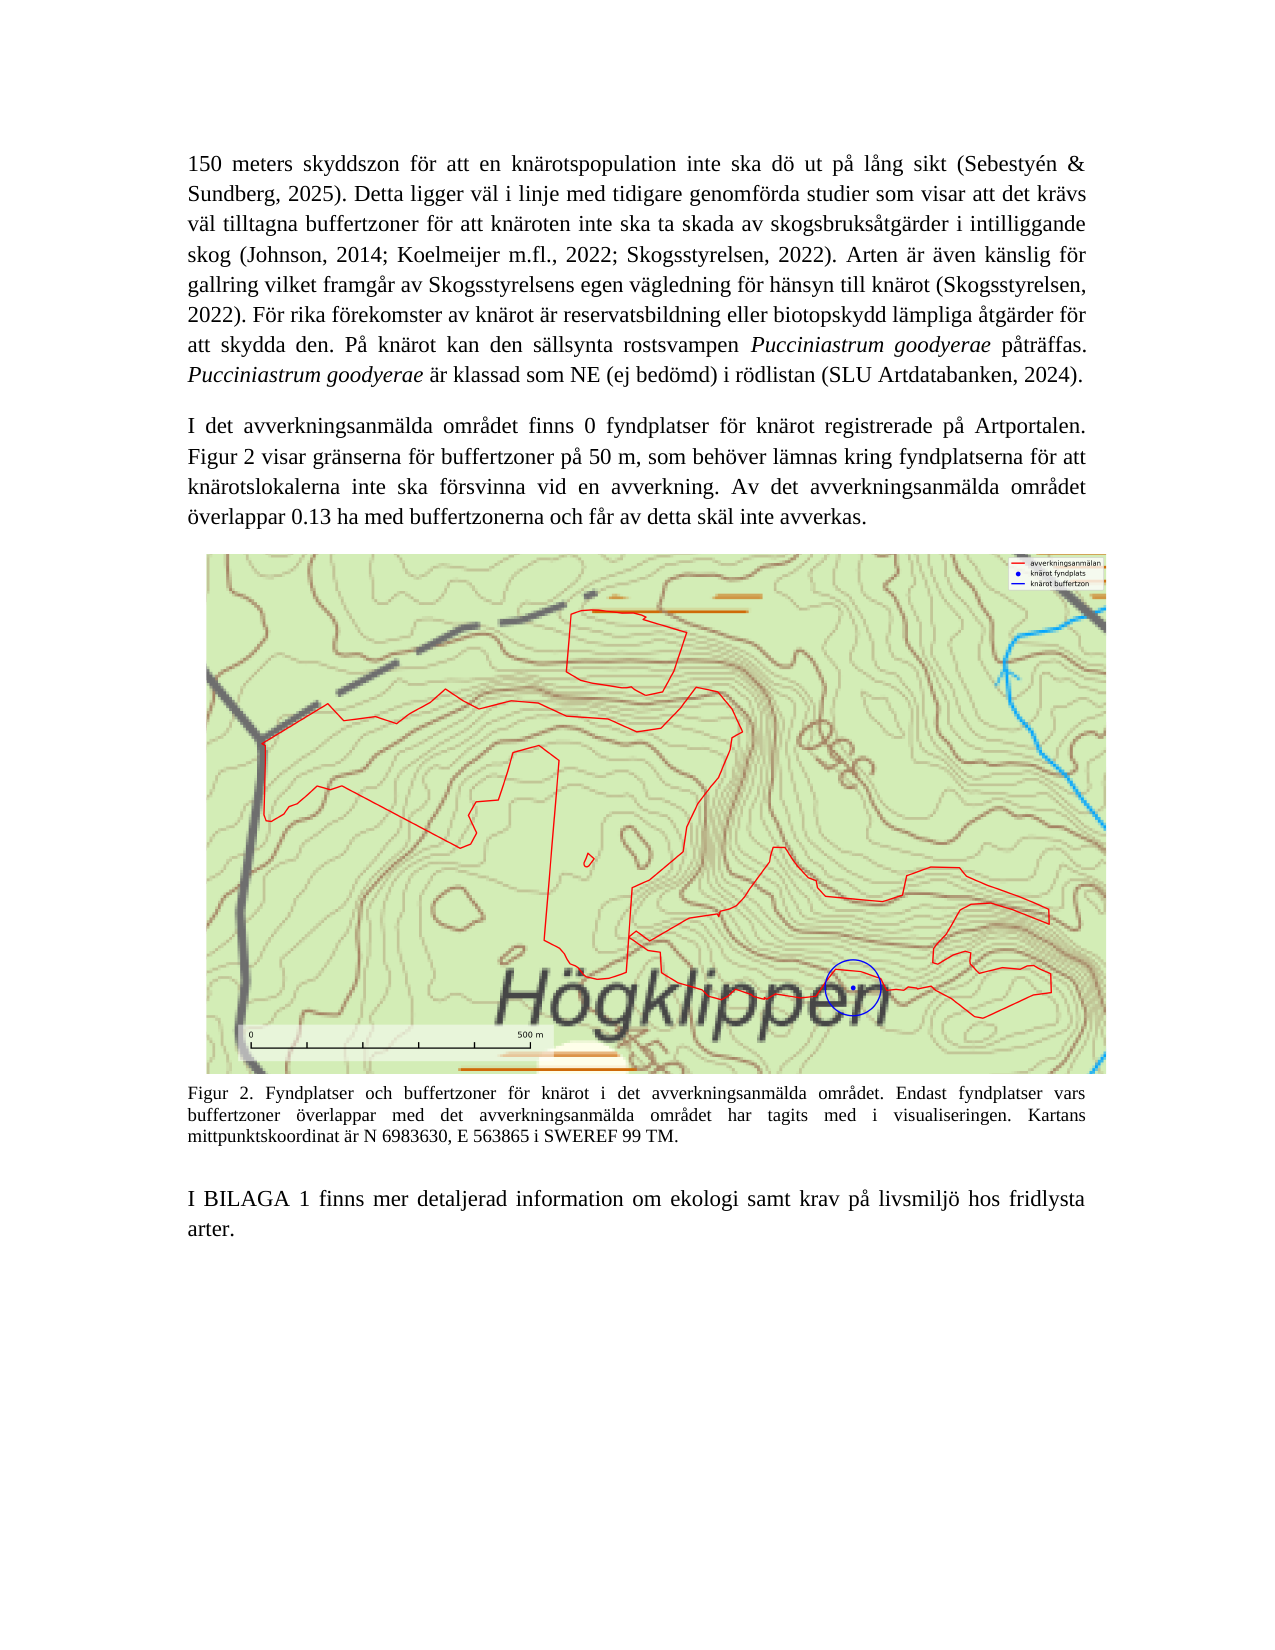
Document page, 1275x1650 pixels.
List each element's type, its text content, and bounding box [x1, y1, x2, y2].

picture [206, 554, 1107, 1074]
text I BILAGA 1 finns mer detaljerad information om ekologi samt krav på livsmiljö hos fridlysta arter. [187, 1185, 1087, 1242]
text Figur 2. Fyndplatser och buffertzoner för knärot i det avverkningsanmälda området. Endast fyndplatser vars buffertzoner överlappar med det avverkningsanmälda området har tagits med i visualiseringen. Kartans mittpunktskoordinat är N 6983630, E 563865 i SWEREF 99 TM. [187, 1082, 1087, 1147]
text I det avverkningsanmälda området finns 0 fyndplatser för knärot registrerade på Artportalen. Figur 2 visar gränserna för buffertzoner på 50 m, som behöver lämnas kring fyndplatserna för att knärotslokalerna inte ska försvinna vid en avverkning. Av det avverkningsanmälda området överlappar 0.13 ha med buffertzonerna och får av detta skäl inte avverkas. [187, 412, 1087, 529]
